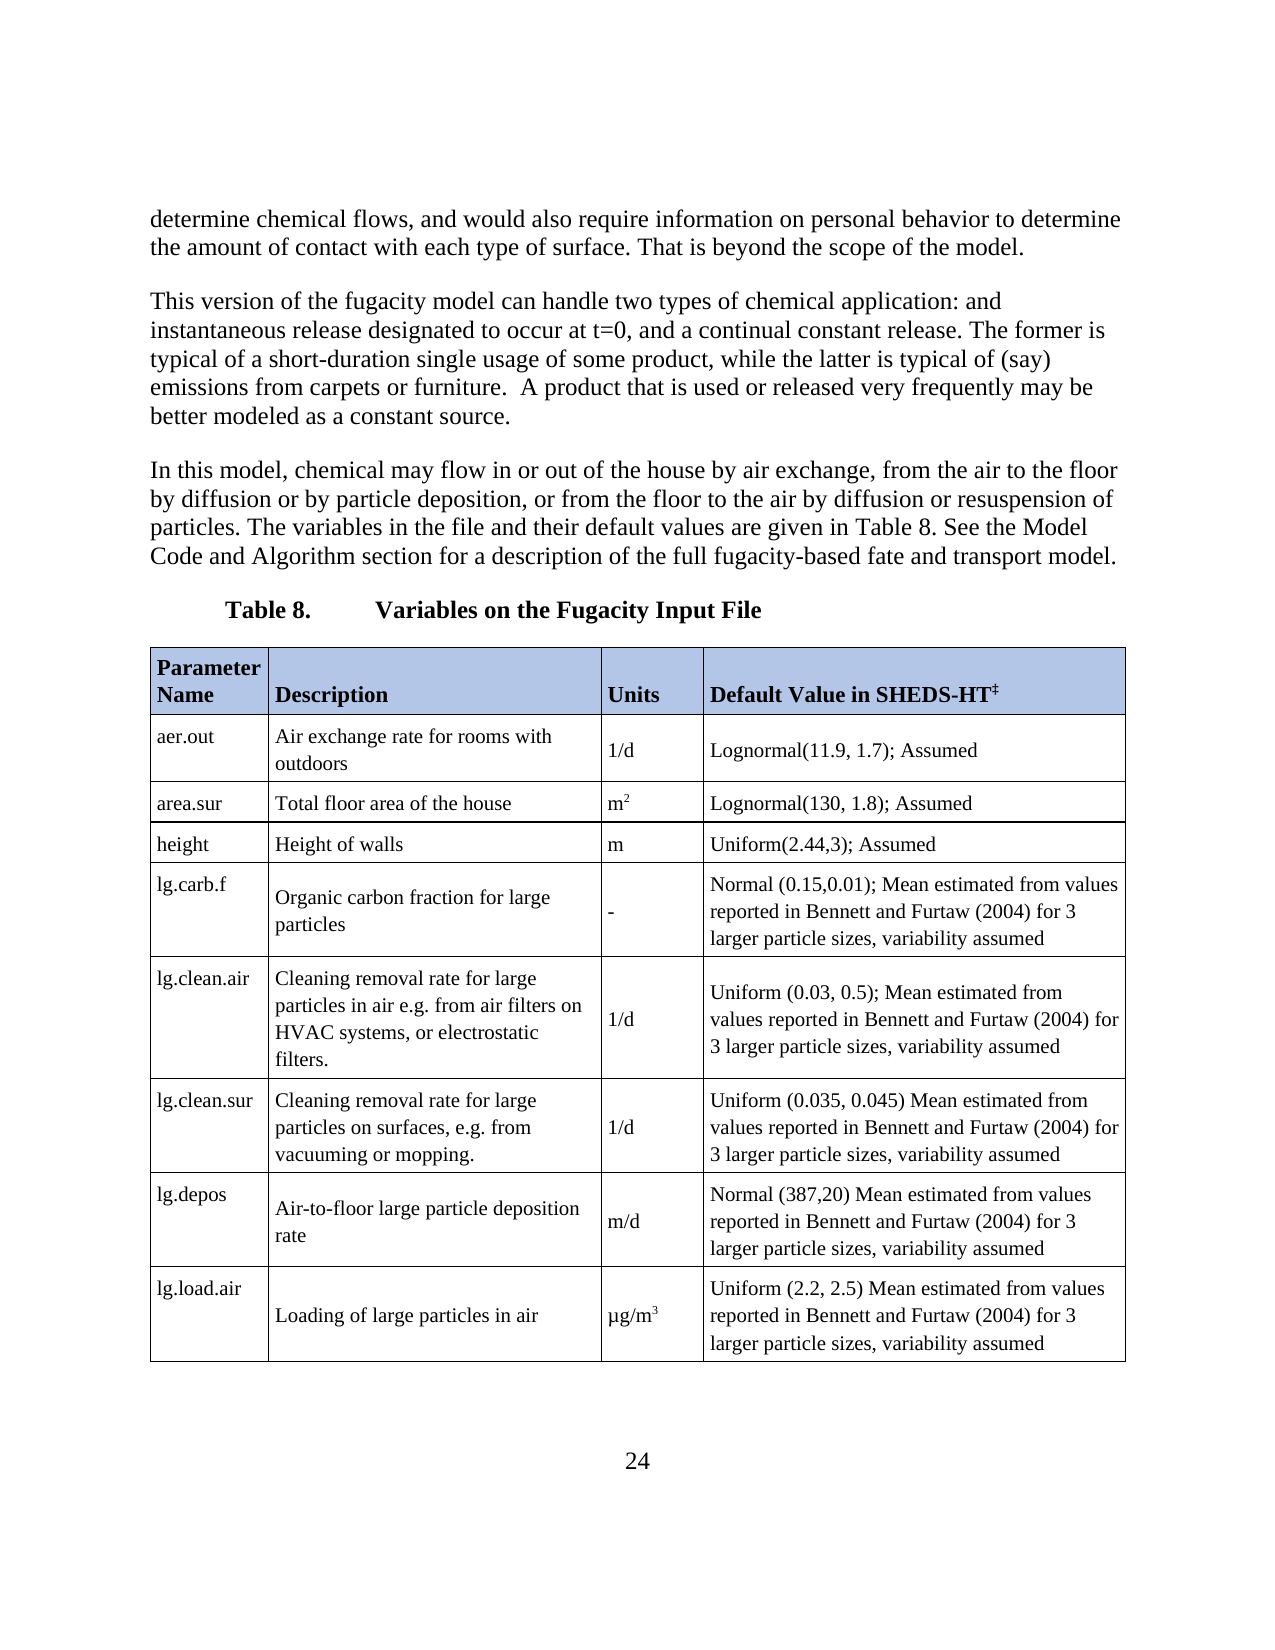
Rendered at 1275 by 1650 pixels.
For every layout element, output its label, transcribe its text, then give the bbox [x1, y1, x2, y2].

table_cell Cleaning removal rate for large particles on surfaces, e.g. from vacuuming or mopping. [269, 1079, 601, 1172]
table_cell µg/m3 [602, 1267, 703, 1361]
table_cell Normal (387,20) Mean estimated from values reported in Bennett and Furtaw (2004) for 3 larger particle sizes, variability assumed [704, 1173, 1125, 1266]
text In this model, chemical may flow in or out of the house by air exchange, from the air to the floor by diffusion or by particle deposition, or from the floor to the air by diffusion or resuspension of particles. The variables in the file and their default values are given in Table 8. See the Model Code and Algorithm section for a description of the full fugacity-based fate and transport model. [150, 455, 1125, 570]
text Variables on the Fugacity Input File [225, 595, 1125, 624]
table_cell aer.out [151, 715, 268, 781]
table_cell area.sur [151, 782, 268, 821]
table_cell 1/d [602, 957, 703, 1077]
table_cell 1/d [602, 715, 703, 781]
table_cell height [151, 823, 268, 862]
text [150, 204, 1125, 261]
table_cell lg.clean.air [151, 957, 268, 1077]
table_cell Height of walls [269, 823, 601, 862]
table_cell Air exchange rate for rooms with outdoors [269, 715, 601, 781]
table_cell Lognormal(130, 1.8); Assumed [704, 782, 1125, 821]
table_cell Uniform (2.2, 2.5) Mean estimated from values reported in Bennett and Furtaw (2004) for 3 larger particle sizes, variability assumed [704, 1267, 1125, 1361]
text This version of the fugacity model can handle two types of chemical application: and instantaneous release designated to occur at t=0, and a continual constant release. The former is typical of a short-duration single usage of some product, while the latter is typical of (say) emissions from carpets or furniture. A product that is used or released very frequently may be better modeled as a constant source. [150, 286, 1125, 430]
table_header Units [602, 648, 703, 714]
table_cell Lognormal(11.9, 1.7); Assumed [704, 715, 1125, 781]
table_cell Cleaning removal rate for large particles in air e.g. from air filters on HVAC systems, or electrostatic filters. [269, 957, 601, 1077]
table_cell Uniform (0.035, 0.045) Mean estimated from values reported in Bennett and Furtaw (2004) for 3 larger particle sizes, variability assumed [704, 1079, 1125, 1172]
table_header Description [269, 648, 601, 714]
table_cell m/d [602, 1173, 703, 1266]
table_cell lg.carb.f [151, 863, 268, 956]
table_cell Organic carbon fraction for large particles [269, 863, 601, 956]
table_header Default Value in SHEDS-HT‡ [704, 648, 1125, 714]
table_cell lg.clean.sur [151, 1079, 268, 1172]
table_cell Normal (0.15,0.01); Mean estimated from values reported in Bennett and Furtaw (2004) for 3 larger particle sizes, variability assumed [704, 863, 1125, 956]
table_cell lg.load.air [151, 1267, 268, 1361]
table_cell Uniform(2.44,3); Assumed [704, 823, 1125, 862]
table_cell Total floor area of the house [269, 782, 601, 821]
table_cell m [602, 823, 703, 862]
table_cell m2 [602, 782, 703, 821]
table_cell 1/d [602, 1079, 703, 1172]
table_cell - [602, 863, 703, 956]
table_header Parameter Name [151, 648, 268, 714]
table_cell Uniform (0.03, 0.5); Mean estimated from values reported in Bennett and Furtaw (2004) for 3 larger particle sizes, variability assumed [704, 957, 1125, 1077]
table_cell Loading of large particles in air [269, 1267, 601, 1361]
table_cell lg.depos [151, 1173, 268, 1266]
table_cell Air-to-floor large particle deposition rate [269, 1173, 601, 1266]
